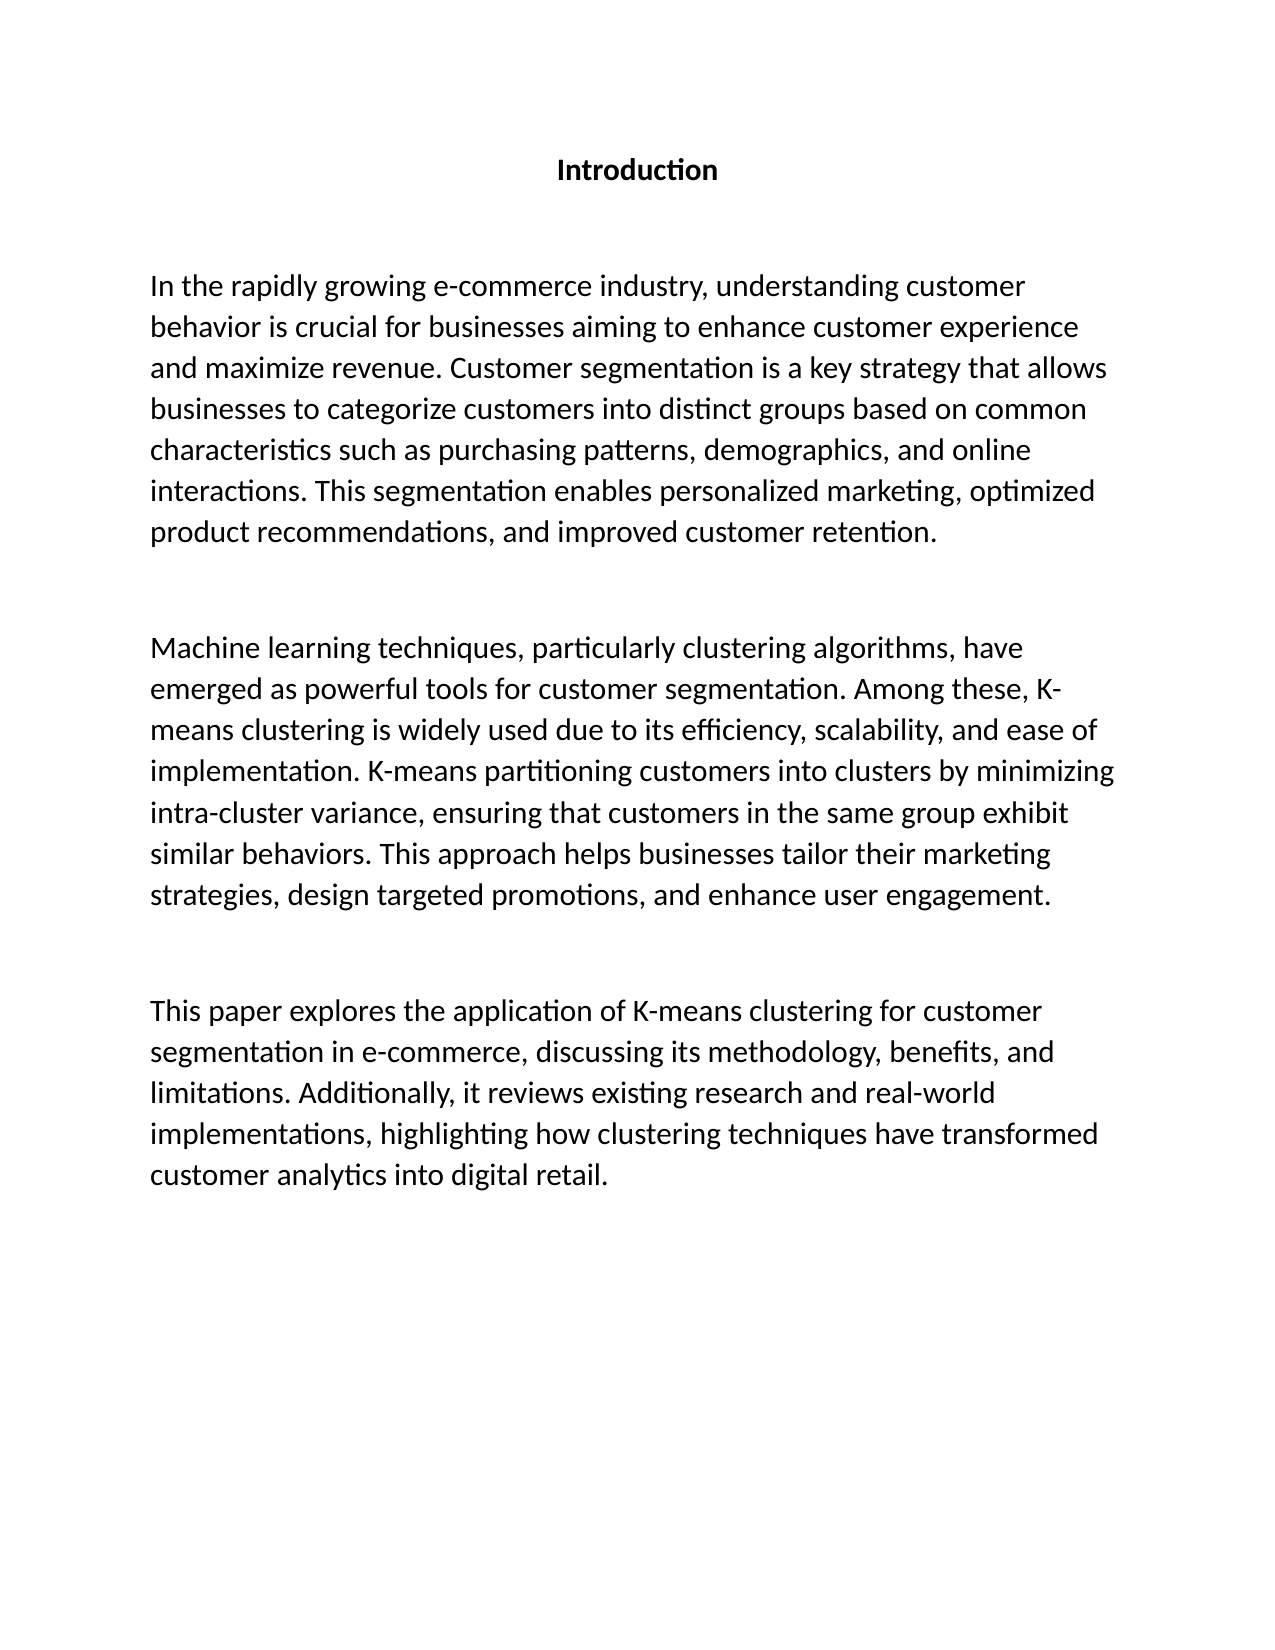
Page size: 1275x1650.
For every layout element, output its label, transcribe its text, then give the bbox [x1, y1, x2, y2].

text Introduction [150, 150, 1125, 188]
text This paper explores the application of K-means clustering for customer segmentation in e-commerce, discussing its methodology, benefits, and limitations. Additionally, it reviews existing research and real-world implementations, highlighting how clustering techniques have transformed customer analytics into digital retail. [150, 991, 1125, 1193]
text Machine learning techniques, particularly clustering algorithms, have emerged as powerful tools for customer segmentation. Among these, K-means clustering is widely used due to its efficiency, scalability, and ease of implementation. K-means partitioning customers into clusters by minimizing intra-cluster variance, ensuring that customers in the same group exhibit similar behaviors. This approach helps businesses tailor their marketing strategies, design targeted promotions, and enhance user engagement. [150, 628, 1125, 913]
text In the rapidly growing e-commerce industry, understanding customer behavior is crucial for businesses aiming to enhance customer experience and maximize revenue. Customer segmentation is a key strategy that allows businesses to categorize customers into distinct groups based on common characteristics such as purchasing patterns, demographics, and online interactions. This segmentation enables personalized marketing, optimized product recommendations, and improved customer retention. [150, 266, 1125, 551]
